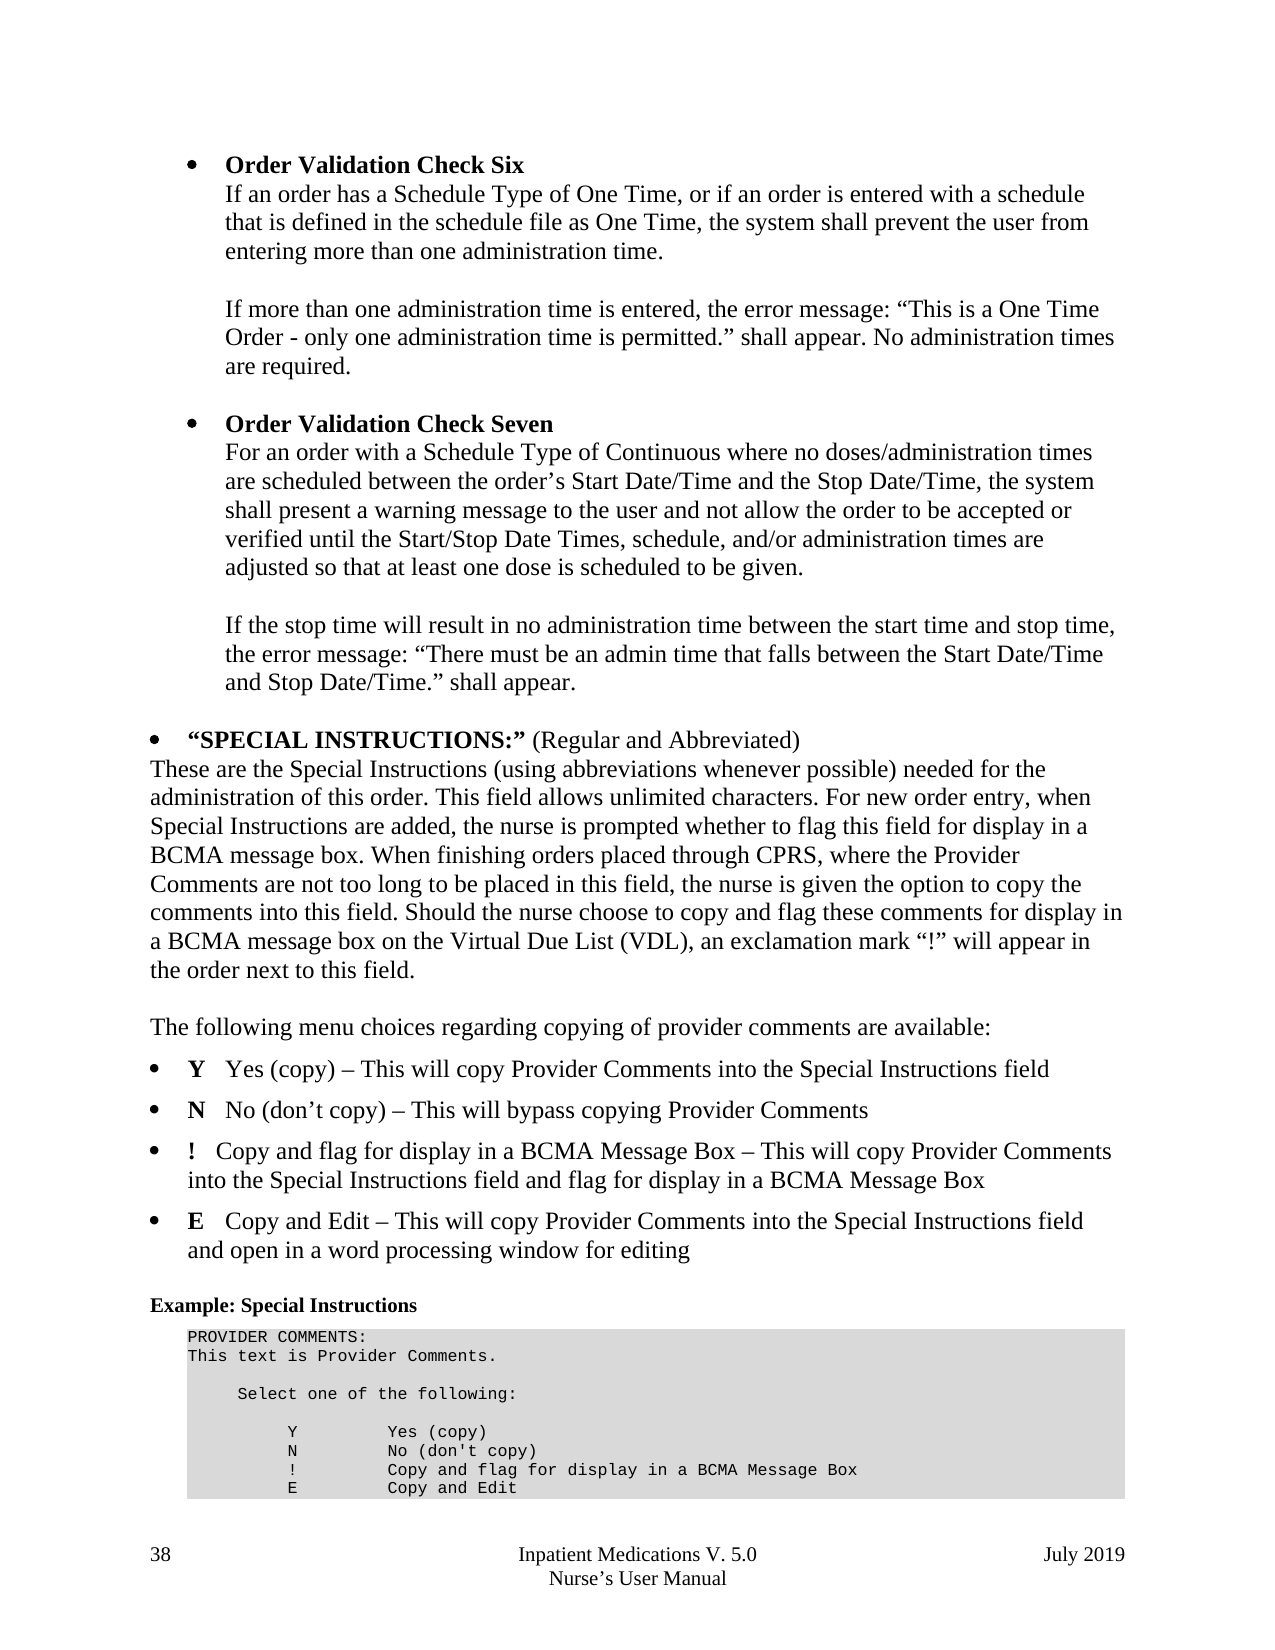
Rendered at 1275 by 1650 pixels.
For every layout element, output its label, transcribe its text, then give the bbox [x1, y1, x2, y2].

text This text is Provider Comments. [187, 1348, 1125, 1367]
list Order Validation Check Seven [187, 409, 1125, 437]
text Example: Special Instructions [150, 1292, 1125, 1317]
text Y Yes (copy) – This will copy Provider Comments into the Special Instructions field [150, 1054, 1125, 1082]
list For an order with a Schedule Type of Continuous where no doses/administration times are scheduled between the order’s Start Date/Time and the Stop Date/Time, the system shall present a warning message to the user and not allow the order to be accepted or verified until the Start/Stop Date Times, schedule, and/or administration times are adjusted so that at least one dose is scheduled to be given. [225, 437, 1125, 581]
text These are the Special Instructions (using abbreviations whenever possible) needed for the administration of this order. This field allows unlimited characters. For new order entry, when Special Instructions are added, the nurse is prompted whether to flag this field for display in a BCMA message box. When finishing orders placed through CPRS, where the Provider Comments are not too long to be placed in this field, the nurse is given the option to copy the comments into this field. Should the nurse choose to copy and flag these comments for display in a BCMA message box on the Virtual Due List (VDL), an exclamation mark “!” will appear in the order next to this field. [150, 754, 1125, 984]
text N No (don't copy) [187, 1442, 1125, 1461]
text PROVIDER COMMENTS: [187, 1329, 1125, 1348]
list If the stop time will result in no administration time between the start time and stop time, the error message: “There must be an admin time that falls between the Start Date/Time and Stop Date/Time.” shall appear. [225, 610, 1125, 696]
text Select one of the following: [187, 1386, 1125, 1404]
text N No (don’t copy) – This will bypass copying Provider Comments [150, 1095, 1125, 1124]
text ! Copy and flag for display in a BCMA Message Box [187, 1461, 1125, 1480]
list “SPECIAL INSTRUCTIONS:” (Regular and Abbreviated) [150, 725, 1125, 754]
text E Copy and Edit – This will copy Provider Comments into the Special Instructions field and open in a word processing window for editing [150, 1206, 1125, 1264]
list If an order has a Schedule Type of One Time, or if an order is entered with a schedule that is defined in the schedule file as One Time, the system shall prevent the user from entering more than one administration time. [225, 179, 1125, 265]
text Y Yes (copy) [187, 1423, 1125, 1442]
list If more than one administration time is entered, the error message: “This is a One Time Order - only one administration time is permitted.” shall appear. No administration times are required. [225, 294, 1125, 380]
list Order Validation Check Six [187, 150, 1125, 179]
text The following menu choices regarding copying of provider comments are available: [150, 1012, 1125, 1041]
text ! Copy and flag for display in a BCMA Message Box – This will copy Provider Comments into the Special Instructions field and flag for display in a BCMA Message Box [150, 1136, 1125, 1194]
text E Copy and Edit [187, 1480, 1125, 1499]
